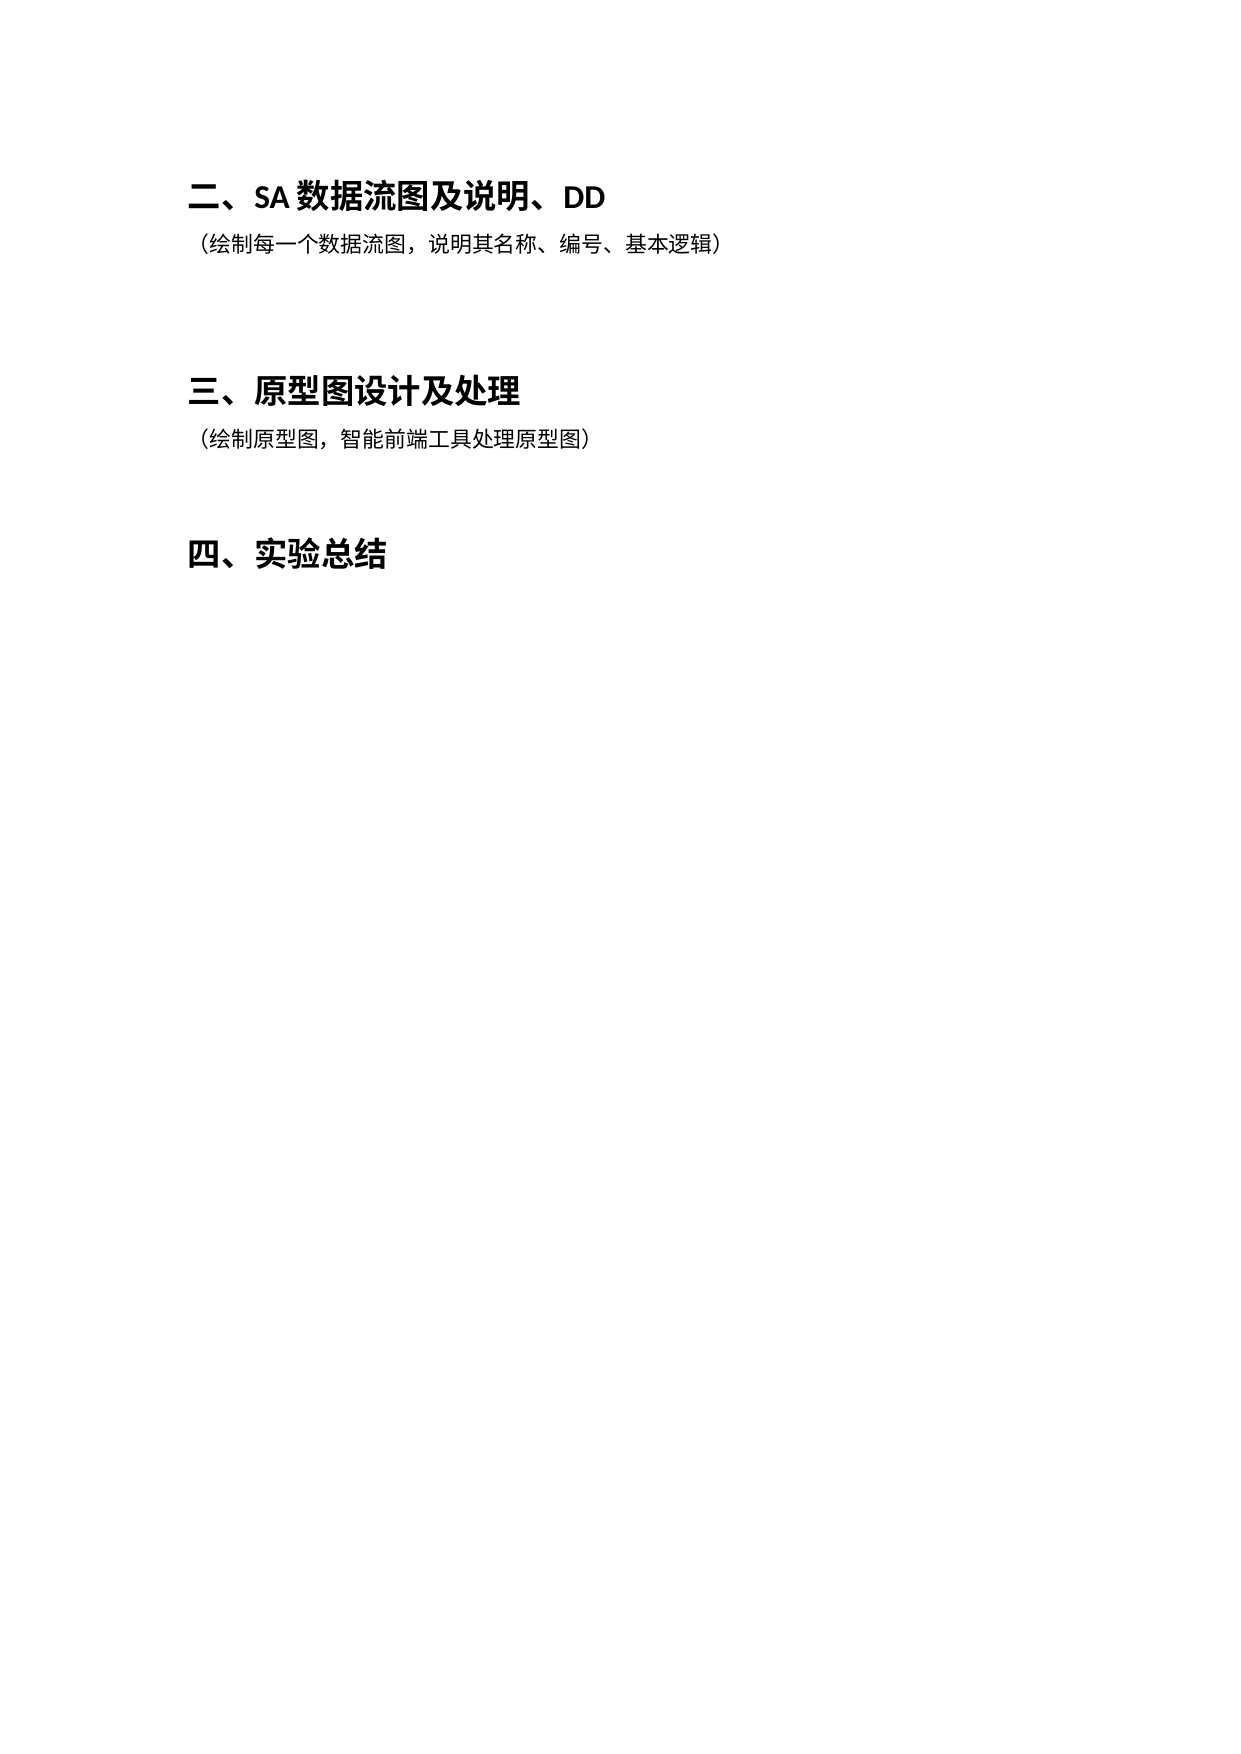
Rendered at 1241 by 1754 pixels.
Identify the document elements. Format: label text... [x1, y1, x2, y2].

text 三、原型图设计及处理 [187, 357, 911, 422]
text 二、SA数据流图及说明、DD [187, 162, 911, 227]
text （绘制原型图，智能前端工具处理原型图） [187, 422, 1053, 454]
text 四、实验总结 [187, 519, 911, 584]
text （绘制每一个数据流图，说明其名称、编号、基本逻辑） [187, 227, 1053, 259]
